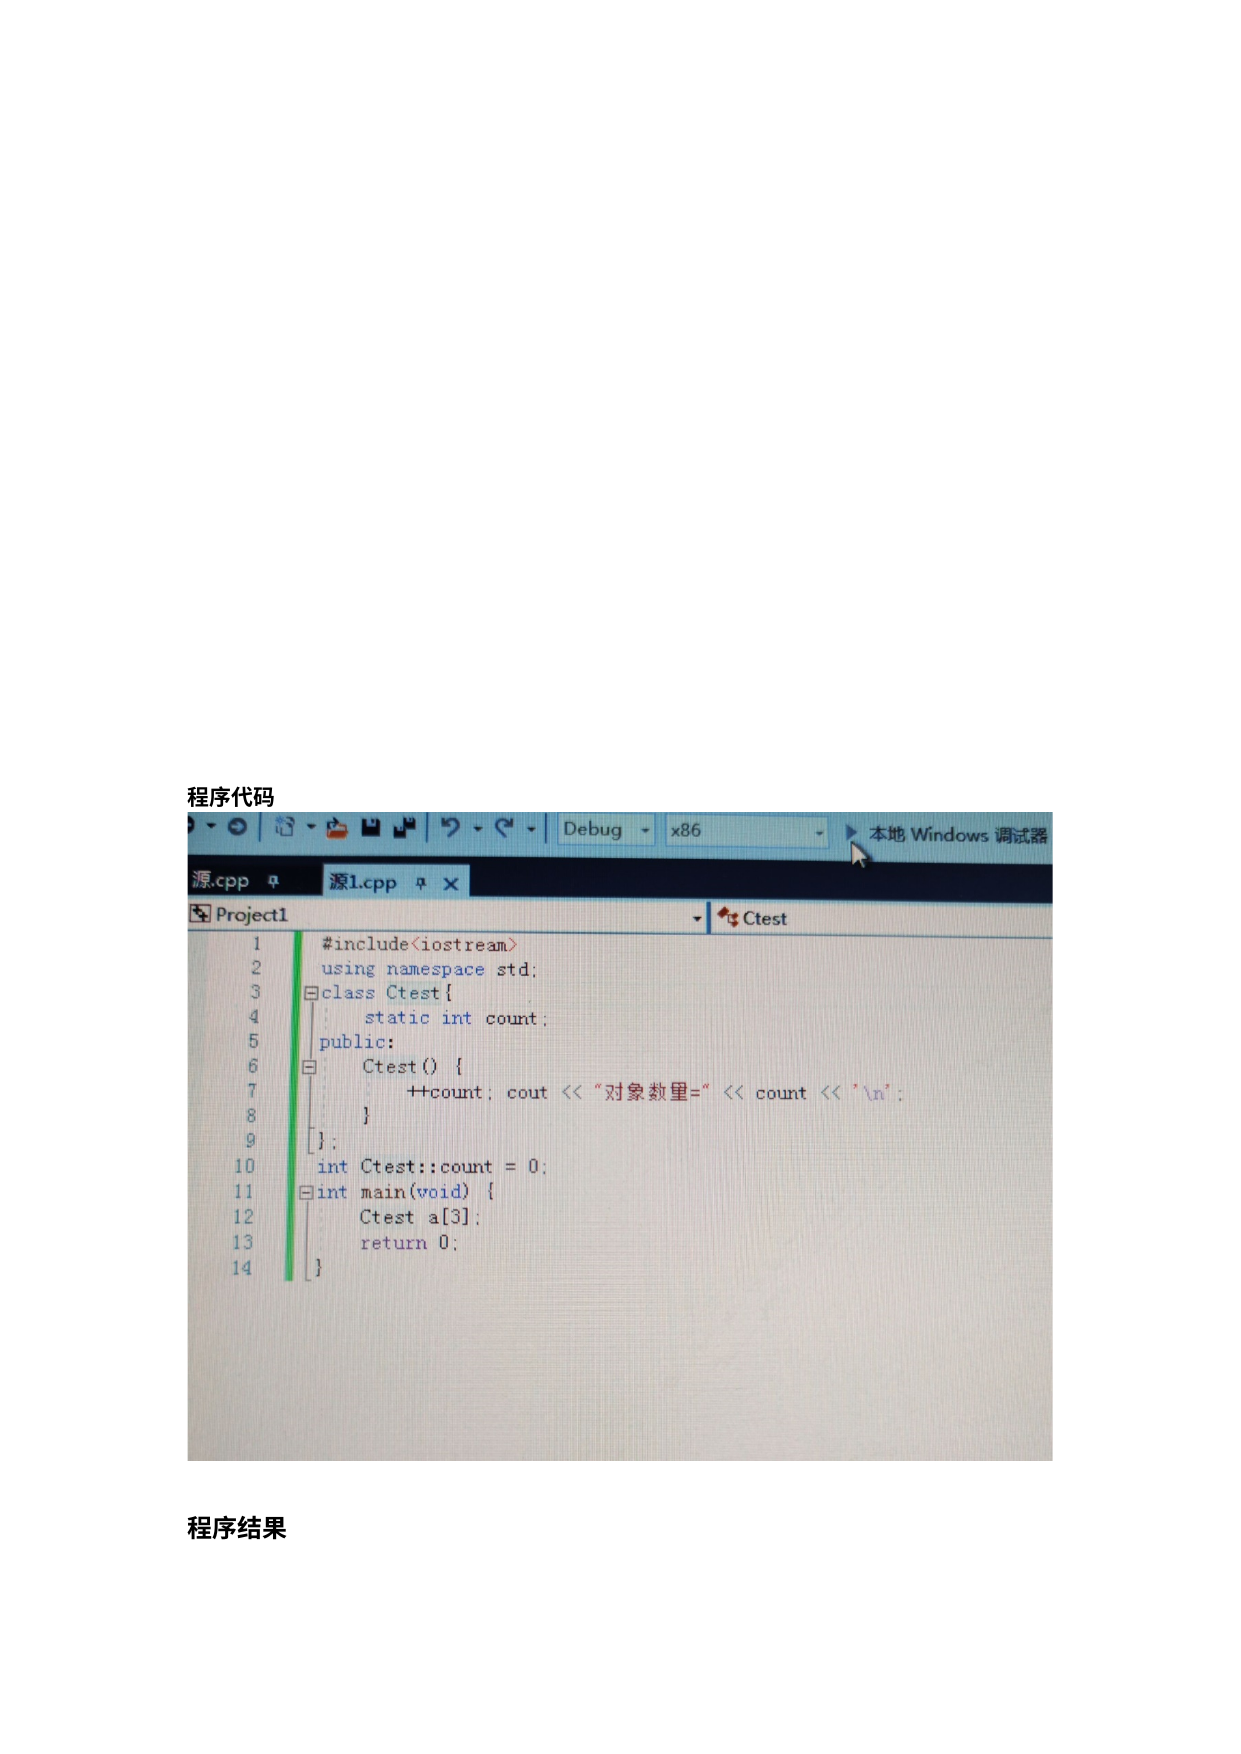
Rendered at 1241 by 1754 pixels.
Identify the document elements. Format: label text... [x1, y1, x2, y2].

text 程序代码 [187, 779, 1053, 812]
text 程序结果 [187, 1494, 1053, 1559]
picture [187, 812, 1053, 1461]
